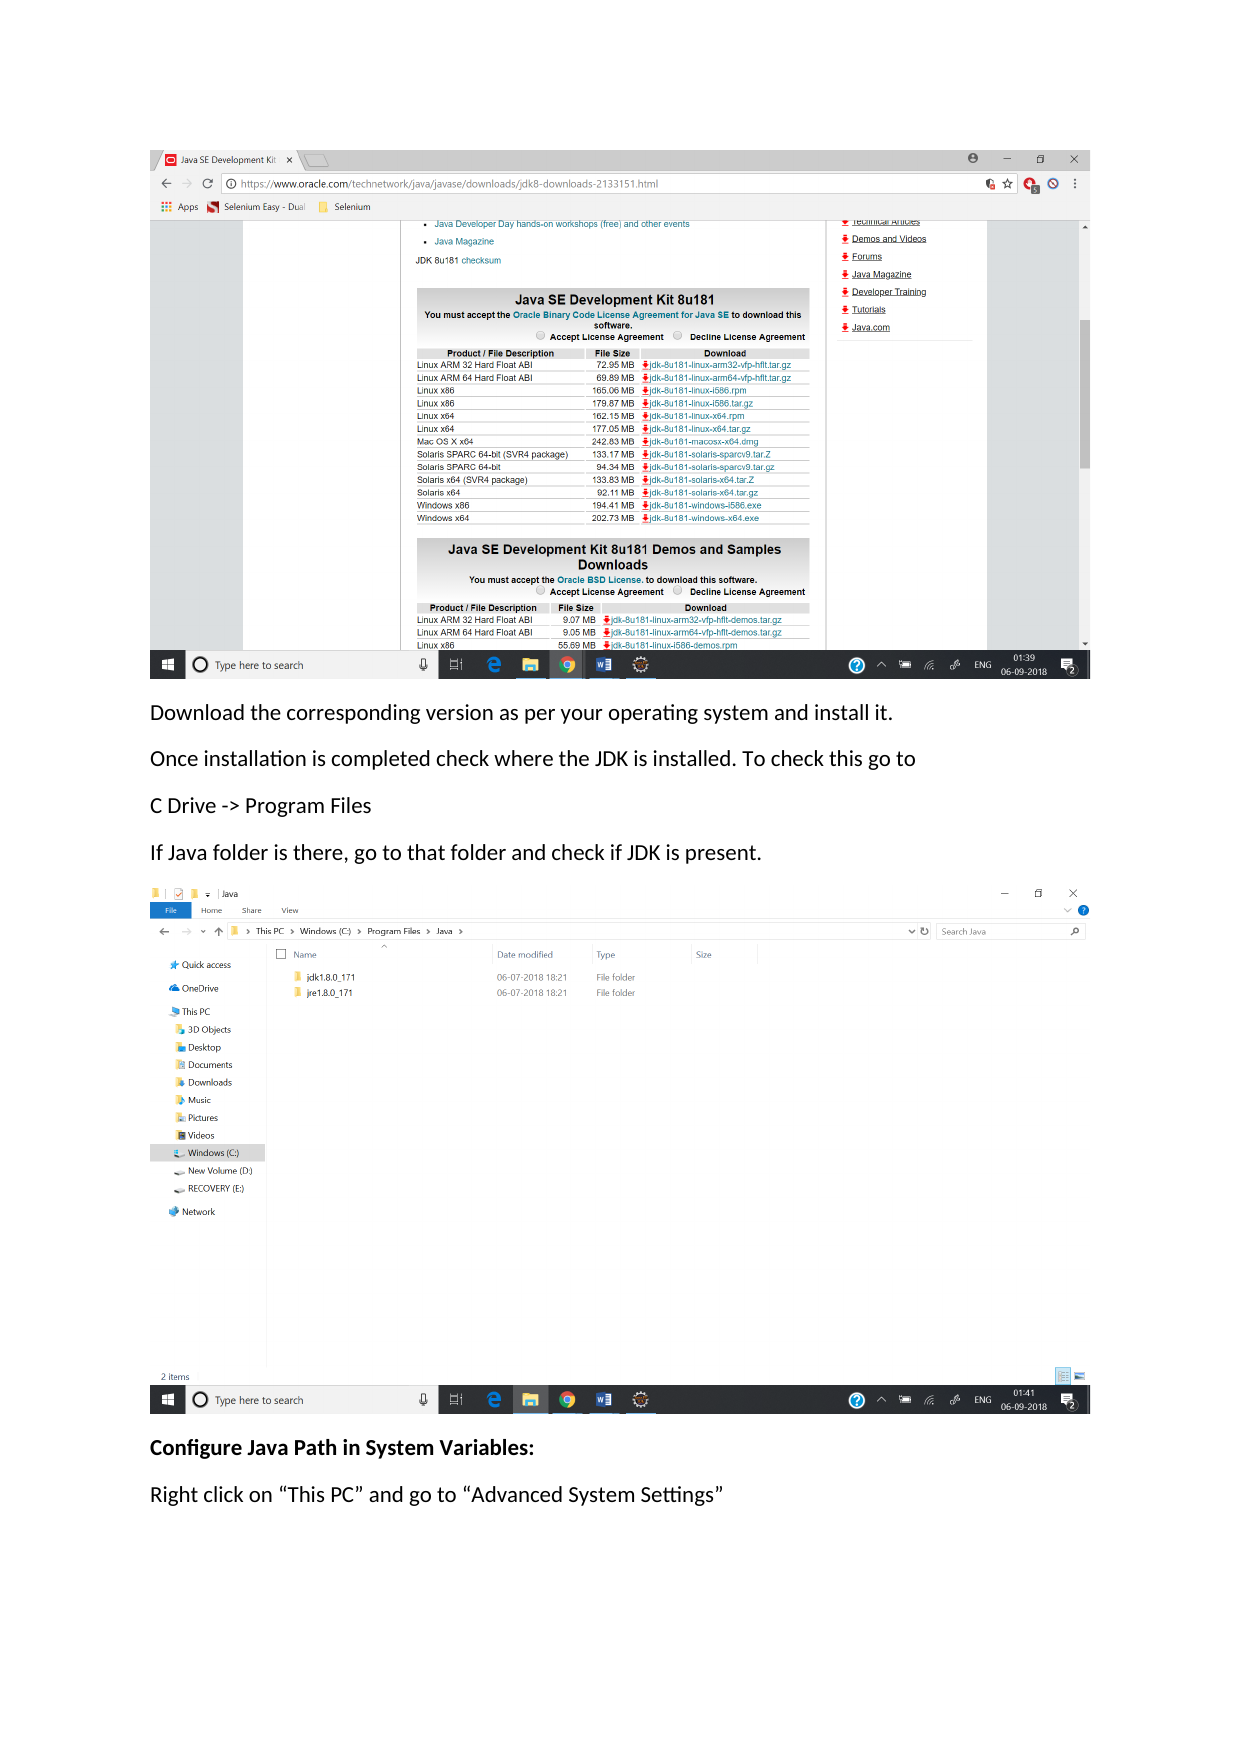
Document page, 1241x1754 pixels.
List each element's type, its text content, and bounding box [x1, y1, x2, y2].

picture [150, 150, 1091, 679]
text Configure Java Path in System Variables: [150, 1433, 1090, 1461]
picture [150, 885, 1091, 1414]
text C Drive -> Program Files [150, 791, 1090, 819]
text Right click on “This PC” and go to “Advanced System Settings” [150, 1480, 1090, 1508]
text If Java folder is there, go to that folder and check if JDK is present. [150, 838, 1090, 866]
text Once installation is completed check where the JDK is installed. To check this go to [150, 744, 1090, 773]
text Download the corresponding version as per your operating system and install it. [150, 698, 1090, 726]
